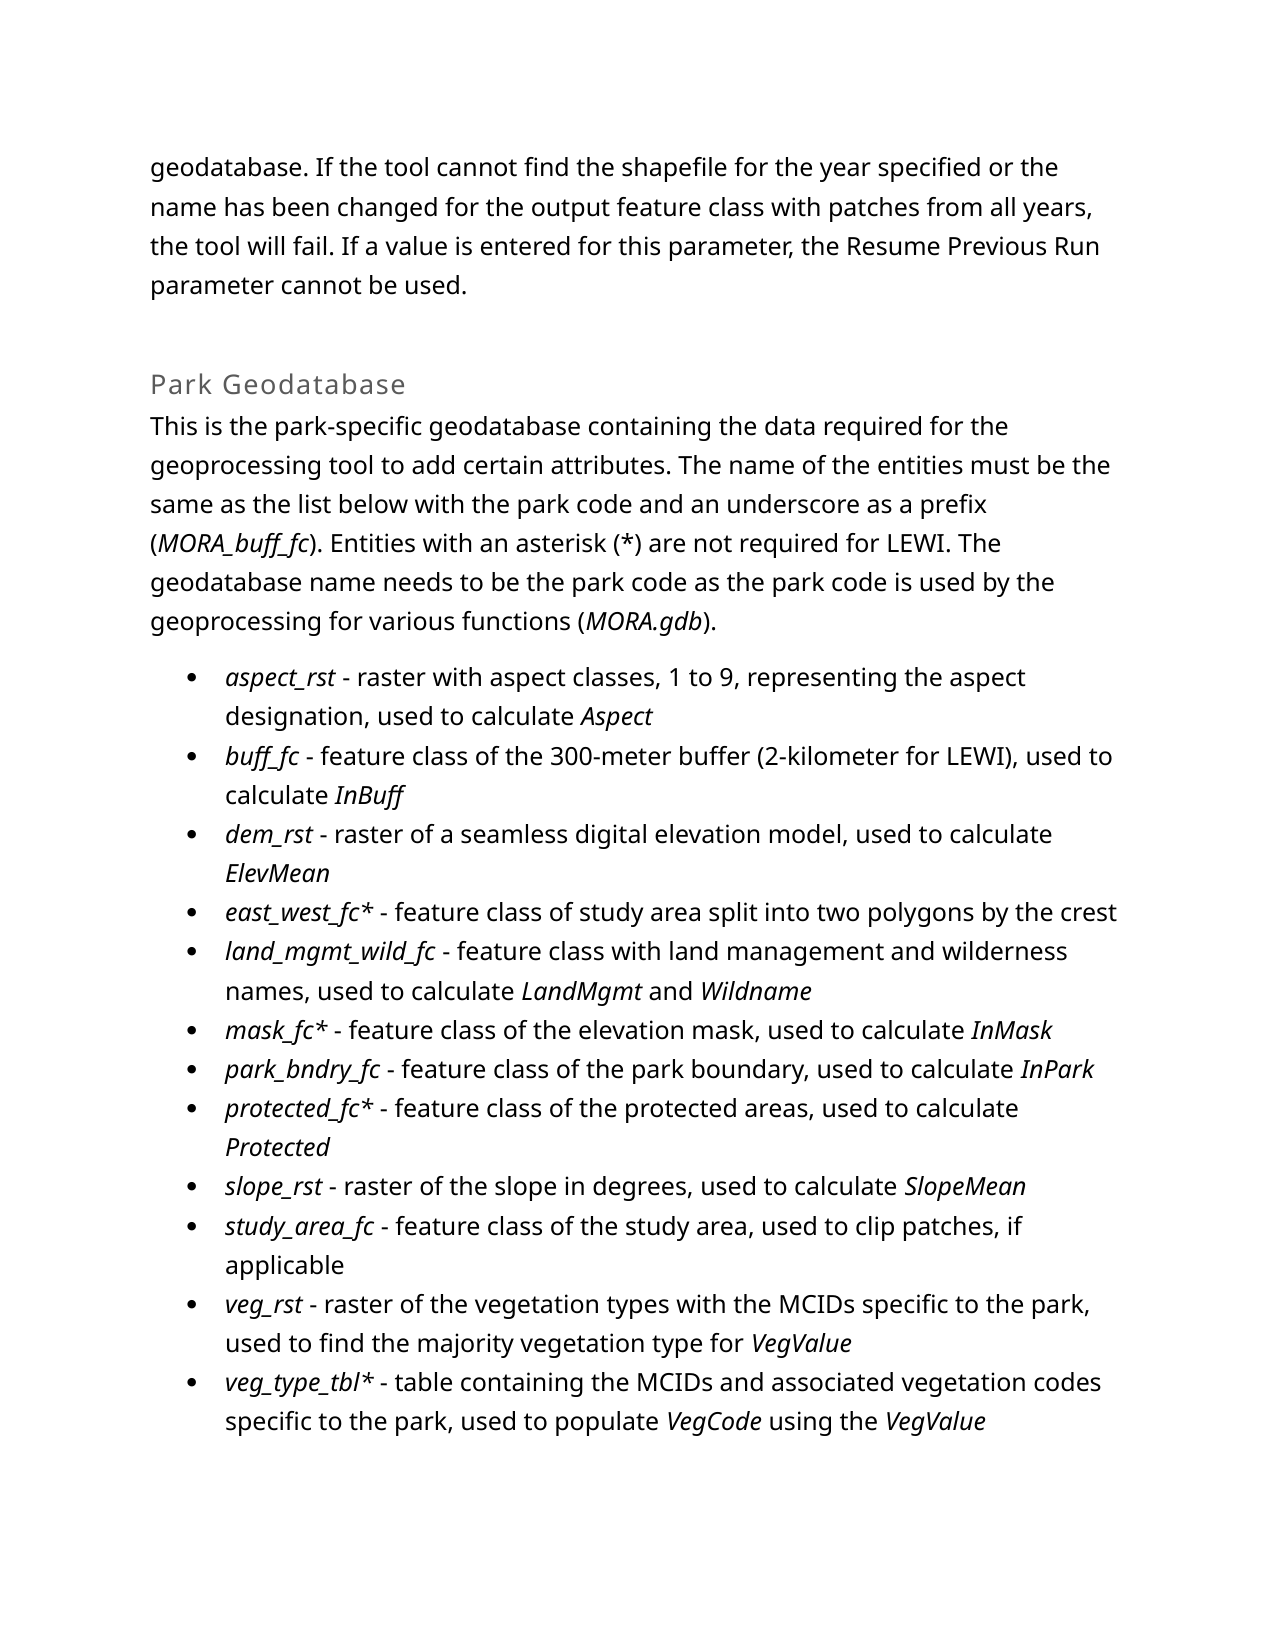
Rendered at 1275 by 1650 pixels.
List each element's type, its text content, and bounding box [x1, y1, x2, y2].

list study_area_fc - feature class of the study area, used to clip patches, if applicable [187, 1208, 1125, 1281]
list east_west_fc* - feature class of study area split into two polygons by the crest [187, 895, 1125, 929]
list slope_rst - raster of the slope in degrees, used to calculate SlopeMean [187, 1169, 1125, 1203]
list mask_fc* - feature class of the elevation mask, used to calculate InMask [187, 1012, 1125, 1046]
text This is the park-specific geodatabase containing the data required for the geoprocessing tool to add certain attributes. The name of the entities must be the same as the list below with the park code and an underscore as a prefix (MORA_buff_fc). Entities with an asterisk (*) are not required for LEWI. The geodatabase name needs to be the park code as the park code is used by the geoprocessing for various functions (MORA.gdb). [150, 408, 1125, 638]
subtitle Park Geodatabase [150, 366, 1125, 403]
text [150, 150, 1125, 302]
list protected_fc* - feature class of the protected areas, used to calculate Protected [187, 1091, 1125, 1164]
list dem_rst - raster of a seamless digital elevation model, used to calculate ElevMean [187, 816, 1125, 890]
list park_bndry_fc - feature class of the park boundary, used to calculate InPark [187, 1051, 1125, 1086]
list veg_rst - raster of the vegetation types with the MCIDs specific to the park, used to find the majority vegetation type for VegValue [187, 1286, 1125, 1360]
list buff_fc - feature class of the 300-meter buffer (2-kilometer for LEWI), used to calculate InBuff [187, 738, 1125, 811]
list veg_type_tbl* - table containing the MCIDs and associated vegetation codes specific to the park, used to populate VegCode using the VegValue [187, 1365, 1125, 1438]
list aspect_rst - raster with aspect classes, 1 to 9, representing the aspect designation, used to calculate Aspect [187, 660, 1125, 733]
list land_mgmt_wild_fc - feature class with land management and wilderness names, used to calculate LandMgmt and Wildname [187, 934, 1125, 1007]
